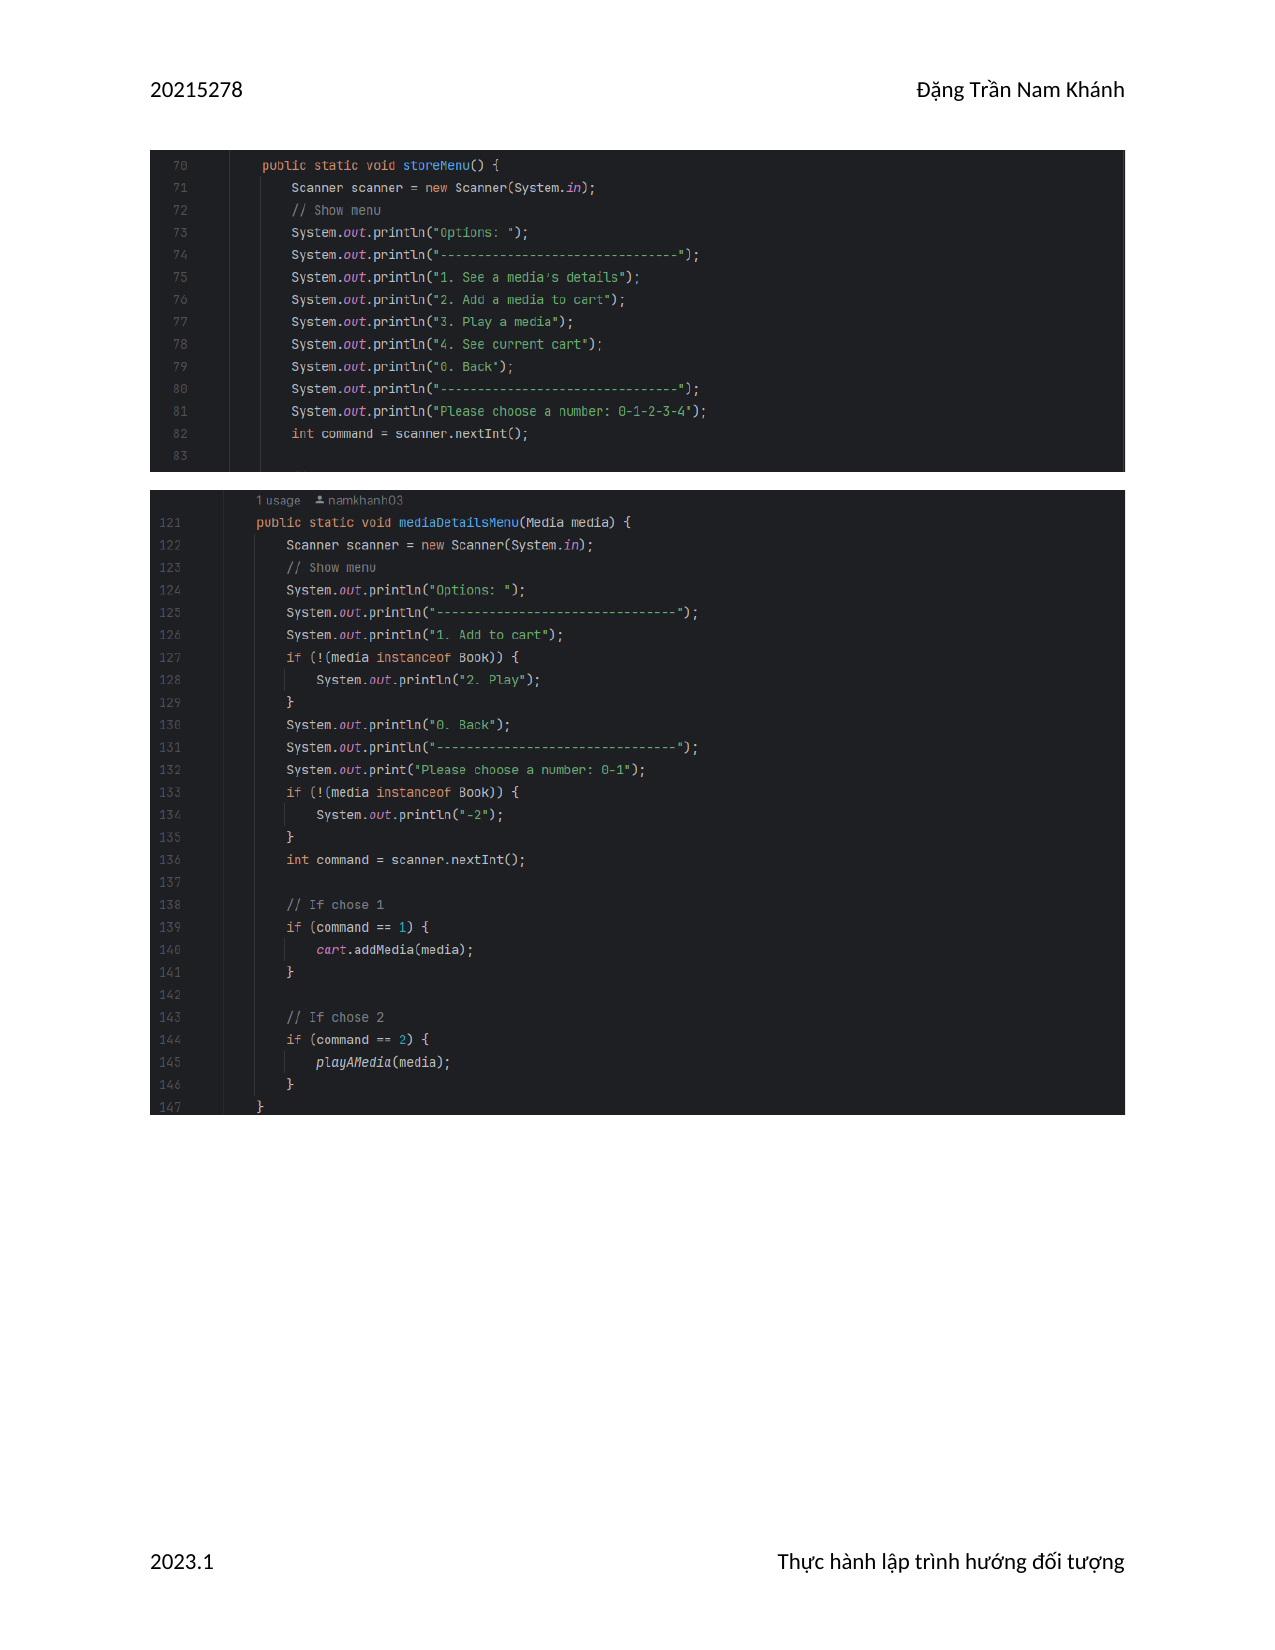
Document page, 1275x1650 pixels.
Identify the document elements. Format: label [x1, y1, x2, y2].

picture [150, 150, 1125, 472]
picture [150, 490, 1125, 1115]
